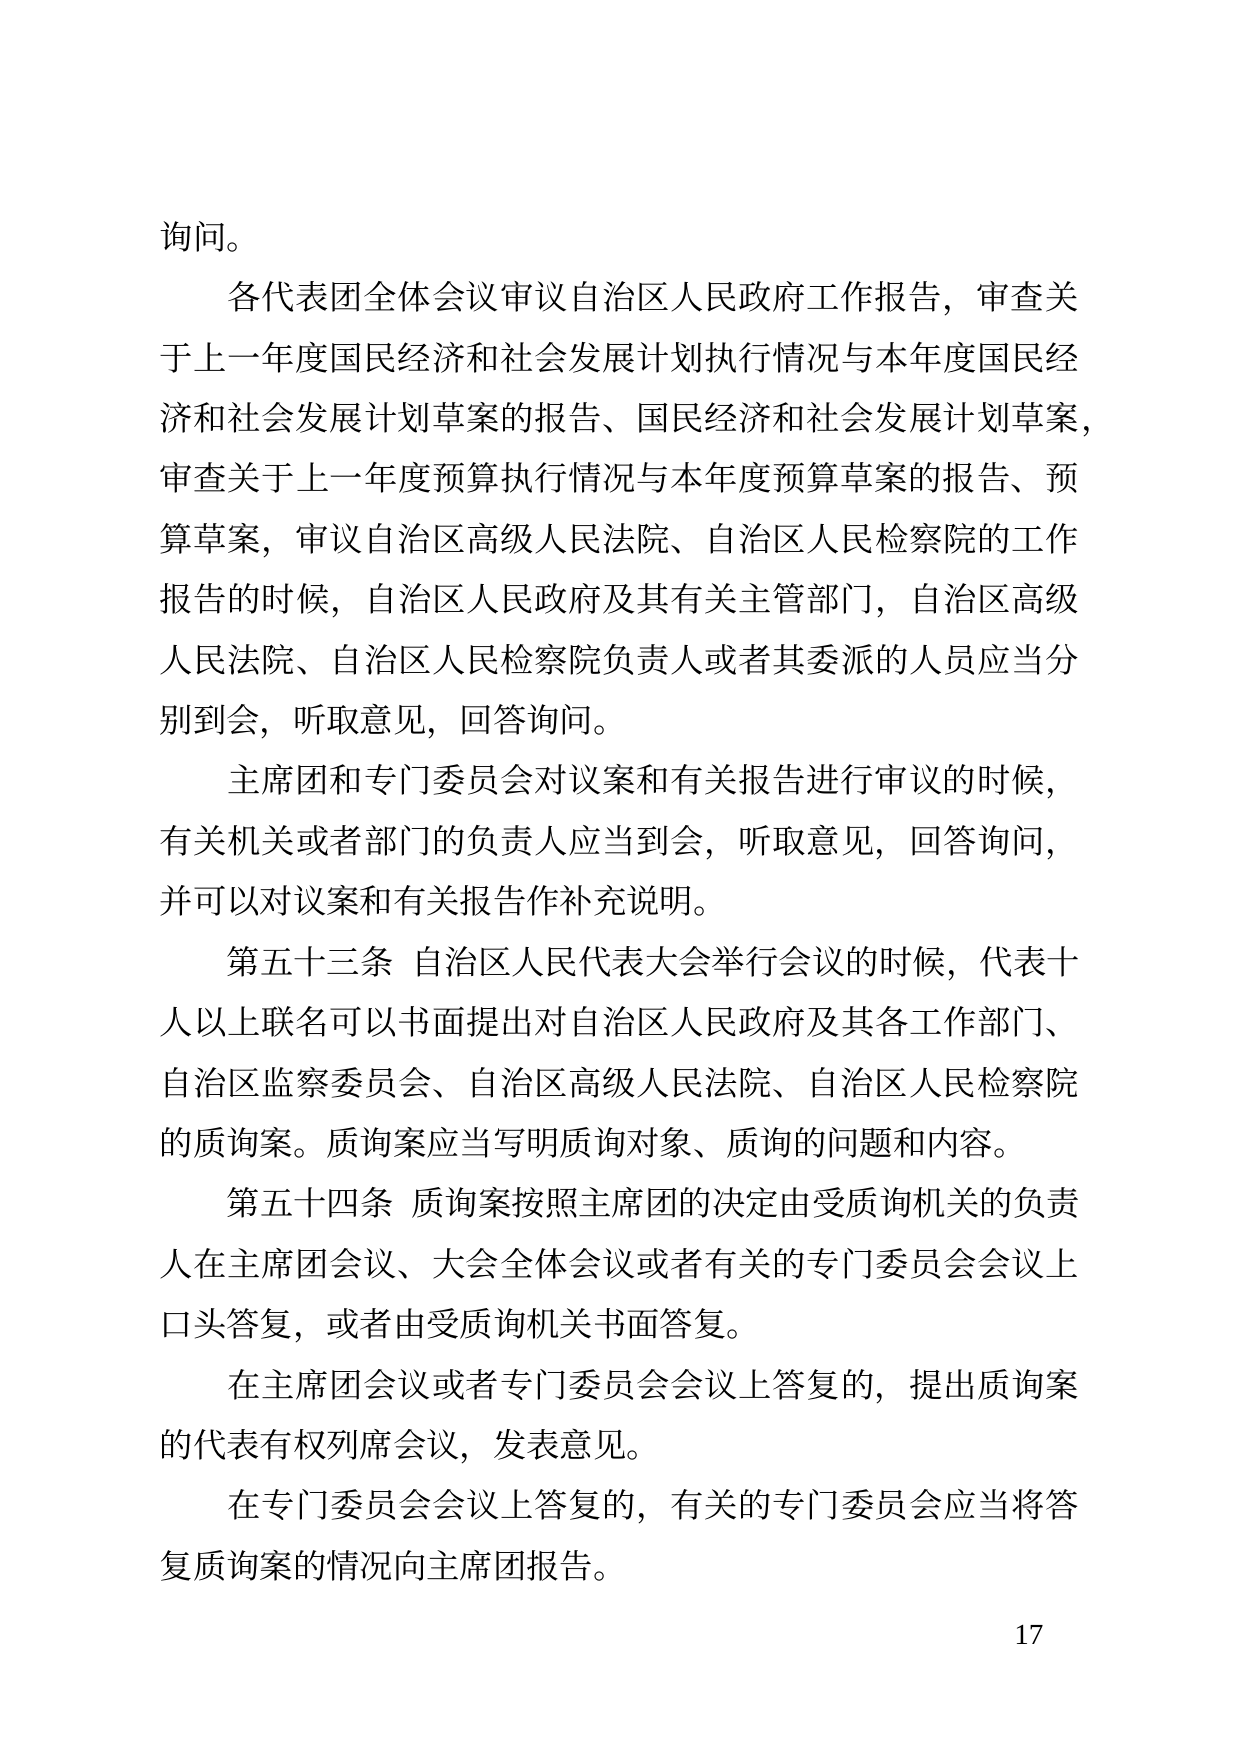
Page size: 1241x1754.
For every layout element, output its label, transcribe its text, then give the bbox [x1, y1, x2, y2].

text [159, 201, 1081, 261]
text 主席团和专门委员会对议案和有关报告进行审议的时候，有关机关或者部门的负责人应当到会，听取意见，回答询问，并可以对议案和有关报告作补充说明。 [159, 744, 1081, 926]
text 在主席团会议或者专门委员会会议上答复的，提出质询案的代表有权列席会议，发表意见。 [159, 1349, 1081, 1469]
text 第五十四条 质询案按照主席团的决定由受质询机关的负责人在主席团会议、大会全体会议或者有关的专门委员会会议上口头答复，或者由受质询机关书面答复。 [159, 1167, 1081, 1349]
text 第五十三条 自治区人民代表大会举行会议的时候，代表十人以上联名可以书面提出对自治区人民政府及其各工作部门、自治区监察委员会、自治区高级人民法院、自治区人民检察院的质询案。质询案应当写明质询对象、质询的问题和内容。 [159, 926, 1081, 1167]
text 各代表团全体会议审议自治区人民政府工作报告，审查关于上一年度国民经济和社会发展计划执行情况与本年度国民经济和社会发展计划草案的报告、国民经济和社会发展计划草案，审查关于上一年度预算执行情况与本年度预算草案的报告、预算草案，审议自治区高级人民法院、自治区人民检察院的工作报告的时候，自治区人民政府及其有关主管部门，自治区高级人民法院、自治区人民检察院负责人或者其委派的人员应当分别到会，听取意见，回答询问。 [159, 261, 1081, 744]
text 在专门委员会会议上答复的，有关的专门委员会应当将答复质询案的情况向主席团报告。 [159, 1469, 1081, 1590]
